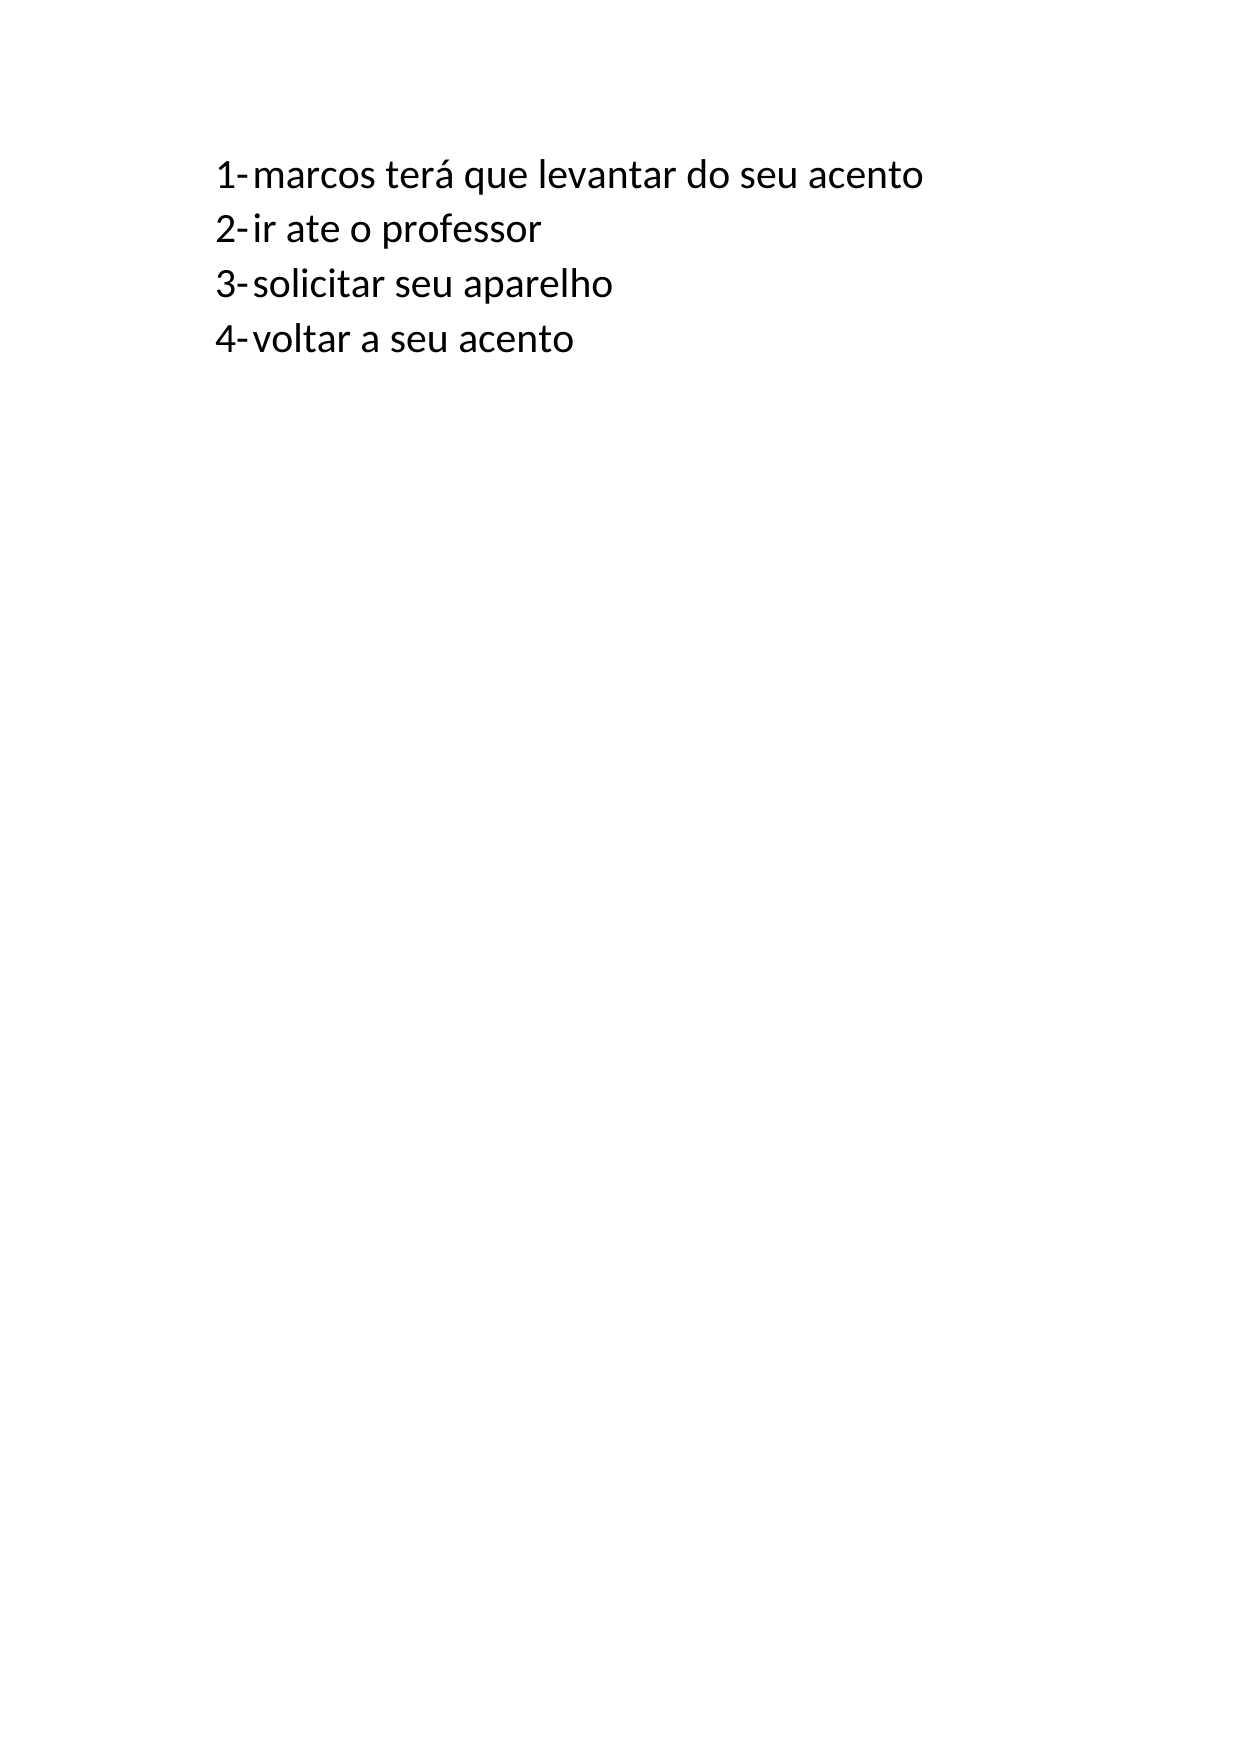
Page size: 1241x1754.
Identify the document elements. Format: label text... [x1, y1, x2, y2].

list voltar a seu acento [215, 312, 1063, 363]
list solicitar seu aparelho [215, 257, 1063, 308]
list marcos terá que levantar do seu acento [215, 148, 1063, 198]
list ir ate o professor [215, 202, 1063, 253]
